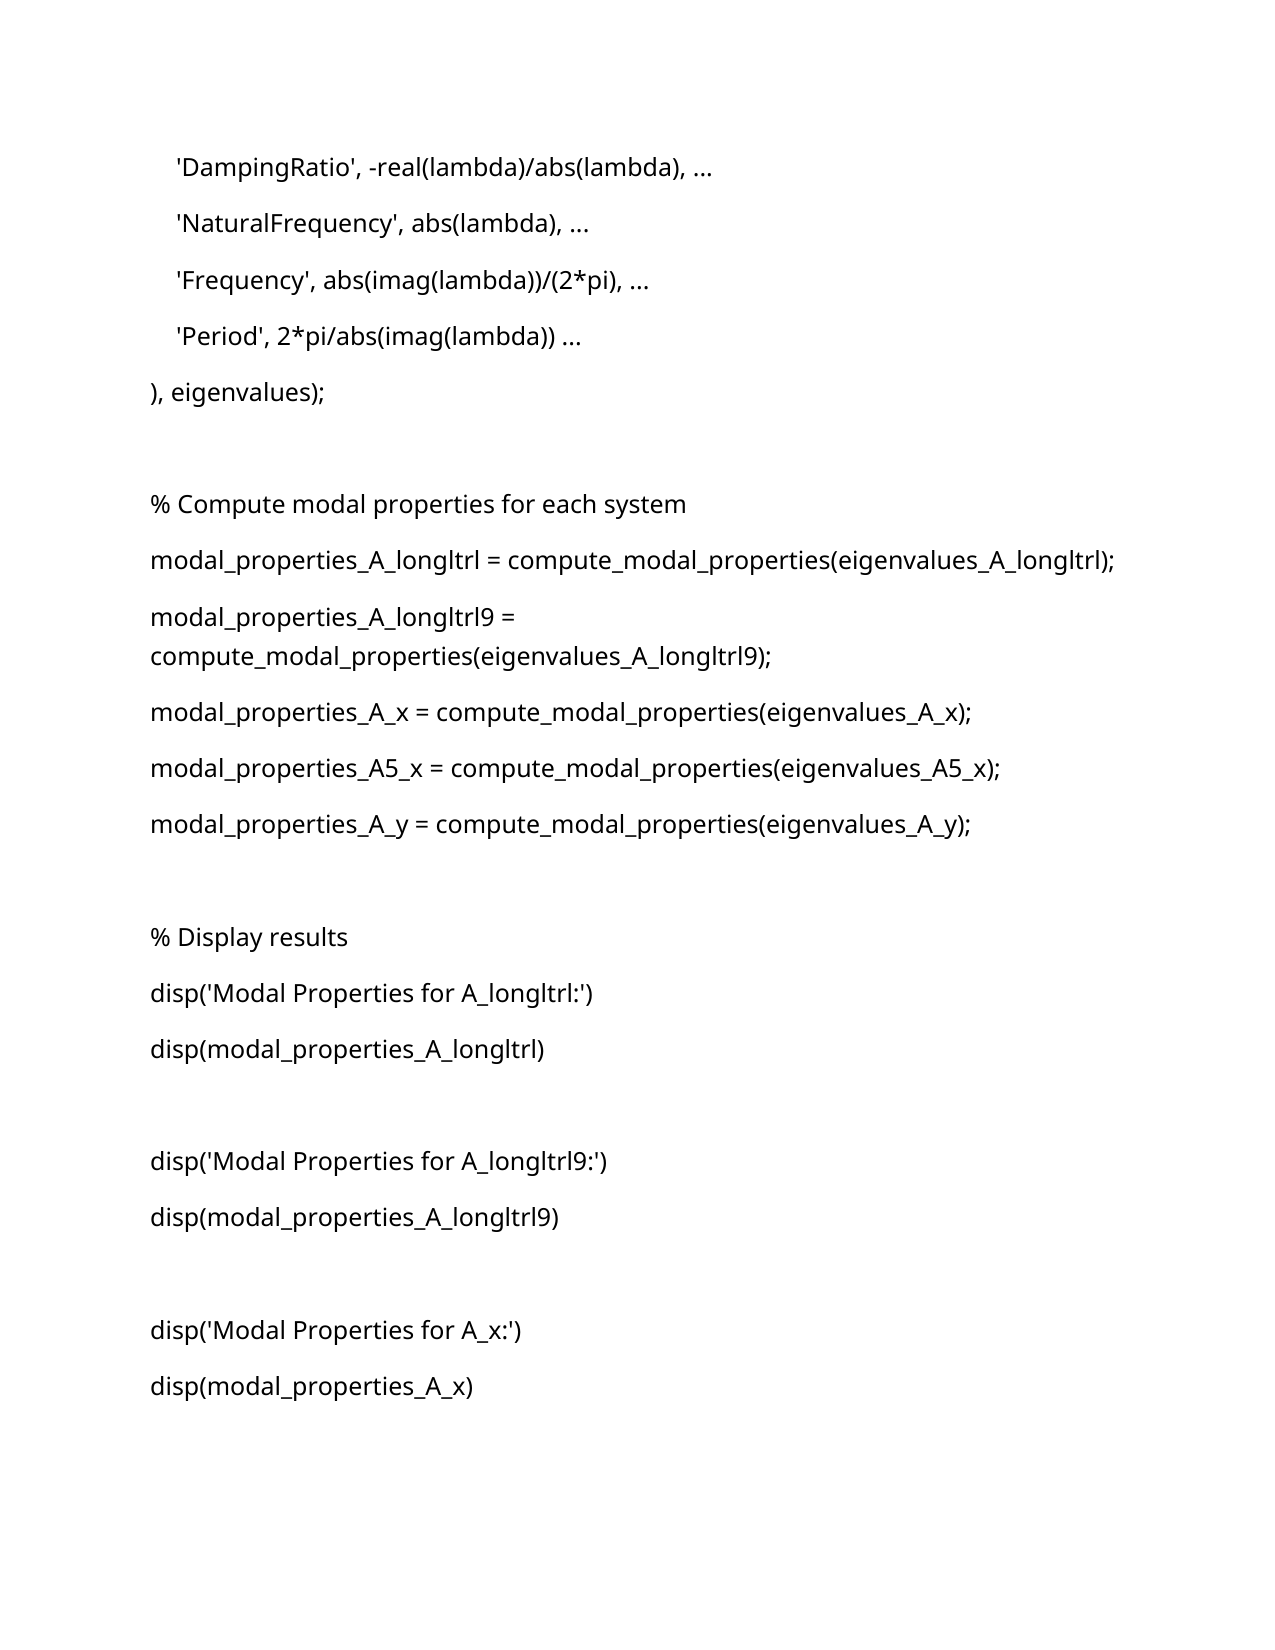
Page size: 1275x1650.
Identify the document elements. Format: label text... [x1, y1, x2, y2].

text 'DampingRatio', -real(lambda)/abs(lambda), ... [150, 150, 1125, 184]
text modal_properties_A_longltrl = compute_modal_properties(eigenvalues_A_longltrl); [150, 543, 1125, 577]
text modal_properties_A5_x = compute_modal_properties(eigenvalues_A5_x); [150, 751, 1125, 785]
text ), eigenvalues); [150, 374, 1125, 409]
text 'NaturalFrequency', abs(lambda), ... [150, 206, 1125, 240]
text % Display results [150, 919, 1125, 953]
text % Compute modal properties for each system [150, 487, 1125, 521]
text disp('Modal Properties for A_x:') [150, 1312, 1125, 1346]
text modal_properties_A_x = compute_modal_properties(eigenvalues_A_x); [150, 695, 1125, 729]
text disp(modal_properties_A_longltrl) [150, 1032, 1125, 1066]
text 'Period', 2*pi/abs(imag(lambda)) ... [150, 318, 1125, 352]
text modal_properties_A_y = compute_modal_properties(eigenvalues_A_y); [150, 807, 1125, 841]
text disp(modal_properties_A_x) [150, 1368, 1125, 1403]
text disp(modal_properties_A_longltrl9) [150, 1200, 1125, 1234]
text modal_properties_A_longltrl9 = compute_modal_properties(eigenvalues_A_longltrl9); [150, 599, 1125, 673]
text 'Frequency', abs(imag(lambda))/(2*pi), ... [150, 262, 1125, 296]
text disp('Modal Properties for A_longltrl:') [150, 976, 1125, 1009]
text disp('Modal Properties for A_longltrl9:') [150, 1144, 1125, 1178]
